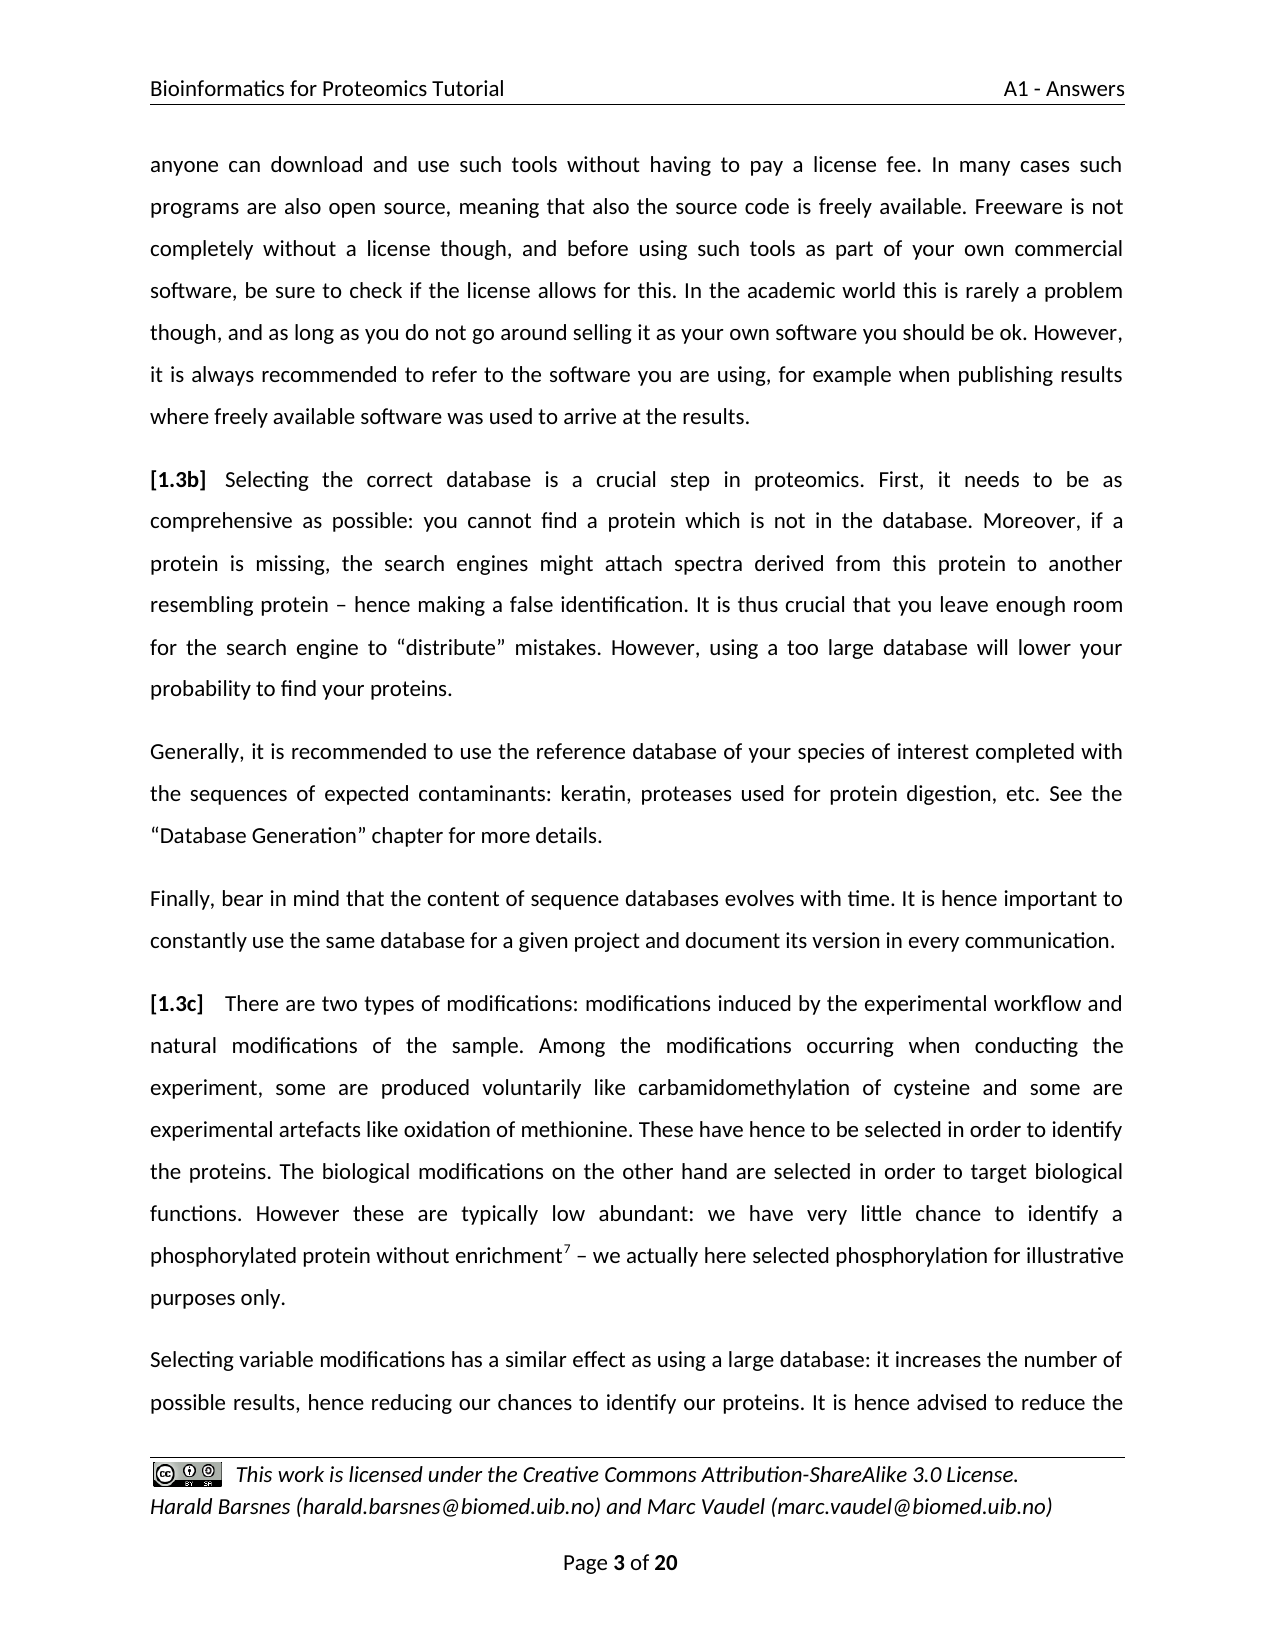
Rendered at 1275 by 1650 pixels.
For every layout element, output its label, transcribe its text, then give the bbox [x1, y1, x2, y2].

text Finally, bear in mind that the content of sequence databases evolves with time. It is hence important to constantly use the same database for a given project and document its version in every communication. [150, 884, 1125, 954]
picture [153, 1462, 222, 1487]
text [1.3b] Selecting the correct database is a crucial step in proteomics. First, it needs to be as comprehensive as possible: you cannot find a protein which is not in the database. Moreover, if a protein is missing, the search engines might attach spectra derived from this protein to another resembling protein – hence making a false identification. It is thus crucial that you leave enough room for the search engine to “distribute” mistakes. However, using a too large database will lower your probability to find your proteins. [150, 465, 1125, 703]
text Generally, it is recommended to use the reference database of your species of interest completed with the sequences of expected contaminants: keratin, proteases used for protein digestion, etc. See the “Database Generation” chapter for more details. [150, 737, 1125, 849]
text [1.3c] There are two types of modifications: modifications induced by the experimental workflow and natural modifications of the sample. Among the modifications occurring when conducting the experiment, some are produced voluntarily like carbamidomethylation of cysteine and some are experimental artefacts like oxidation of methionine. These have hence to be selected in order to identify the proteins. The biological modifications on the other hand are selected in order to target biological functions. However these are typically low abundant: we have very little chance to identify a phosphorylated protein without enrichment7 – we actually here selected phosphorylation for illustrative purposes only. [150, 989, 1125, 1311]
